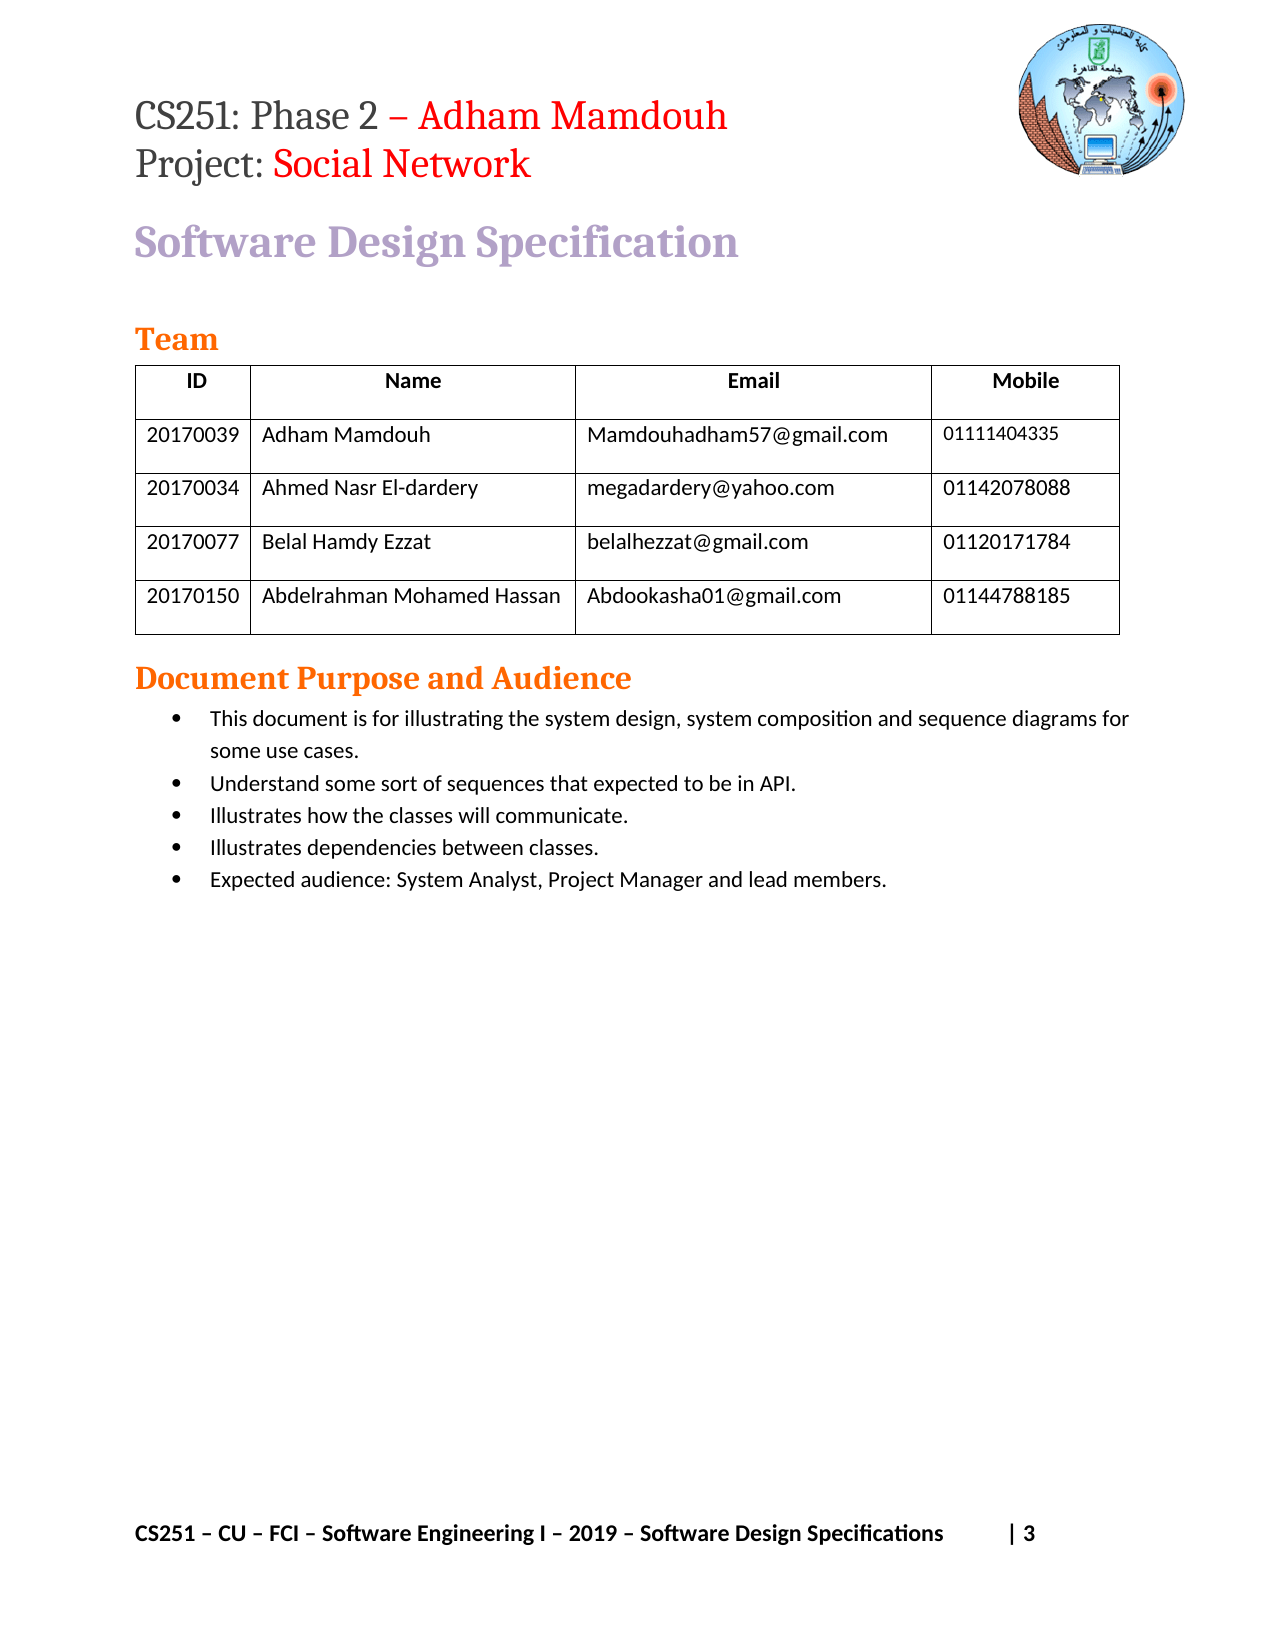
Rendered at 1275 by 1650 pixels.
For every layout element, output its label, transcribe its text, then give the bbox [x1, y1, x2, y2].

table_cell 20170150 [136, 581, 250, 634]
table_cell Adham Mamdouh [251, 420, 575, 472]
table_cell Abdookasha01@gmail.com [576, 581, 931, 634]
table_cell 01142078088 [932, 474, 1119, 526]
picture [1018, 24, 1186, 180]
table_cell megadardery@yahoo.com [576, 474, 931, 526]
list Understand some sort of sequences that expected to be in API. [172, 769, 1140, 797]
table_header ID [136, 366, 250, 419]
table_cell 20170034 [136, 474, 250, 526]
table_header Name [251, 366, 575, 419]
table_cell belalhezzat@gmail.com [576, 527, 931, 580]
table_cell 20170077 [136, 527, 250, 580]
subtitle Document Purpose and Audience [135, 660, 1140, 698]
table_header Email [576, 366, 931, 419]
table_cell Ahmed Nasr El-dardery [251, 474, 575, 526]
table_cell 01120171784 [932, 527, 1119, 580]
table_cell Belal Hamdy Ezzat [251, 527, 575, 580]
list Expected audience: System Analyst, Project Manager and lead members. [172, 865, 1140, 893]
table_header Mobile [932, 366, 1119, 419]
table_cell 20170039 [136, 420, 250, 472]
table_cell 01111404335 [932, 420, 1119, 472]
list Illustrates how the classes will communicate. [172, 801, 1140, 829]
subtitle Team [135, 320, 1140, 359]
table_cell Abdelrahman Mohamed Hassan [251, 581, 575, 634]
list This document is for illustrating the system design, system composition and sequence diagrams for some use cases. [172, 704, 1140, 764]
table_cell 01144788185 [932, 581, 1119, 634]
table_cell Mamdouhadham57@gmail.com [576, 420, 931, 472]
list Illustrates dependencies between classes. [172, 833, 1140, 861]
